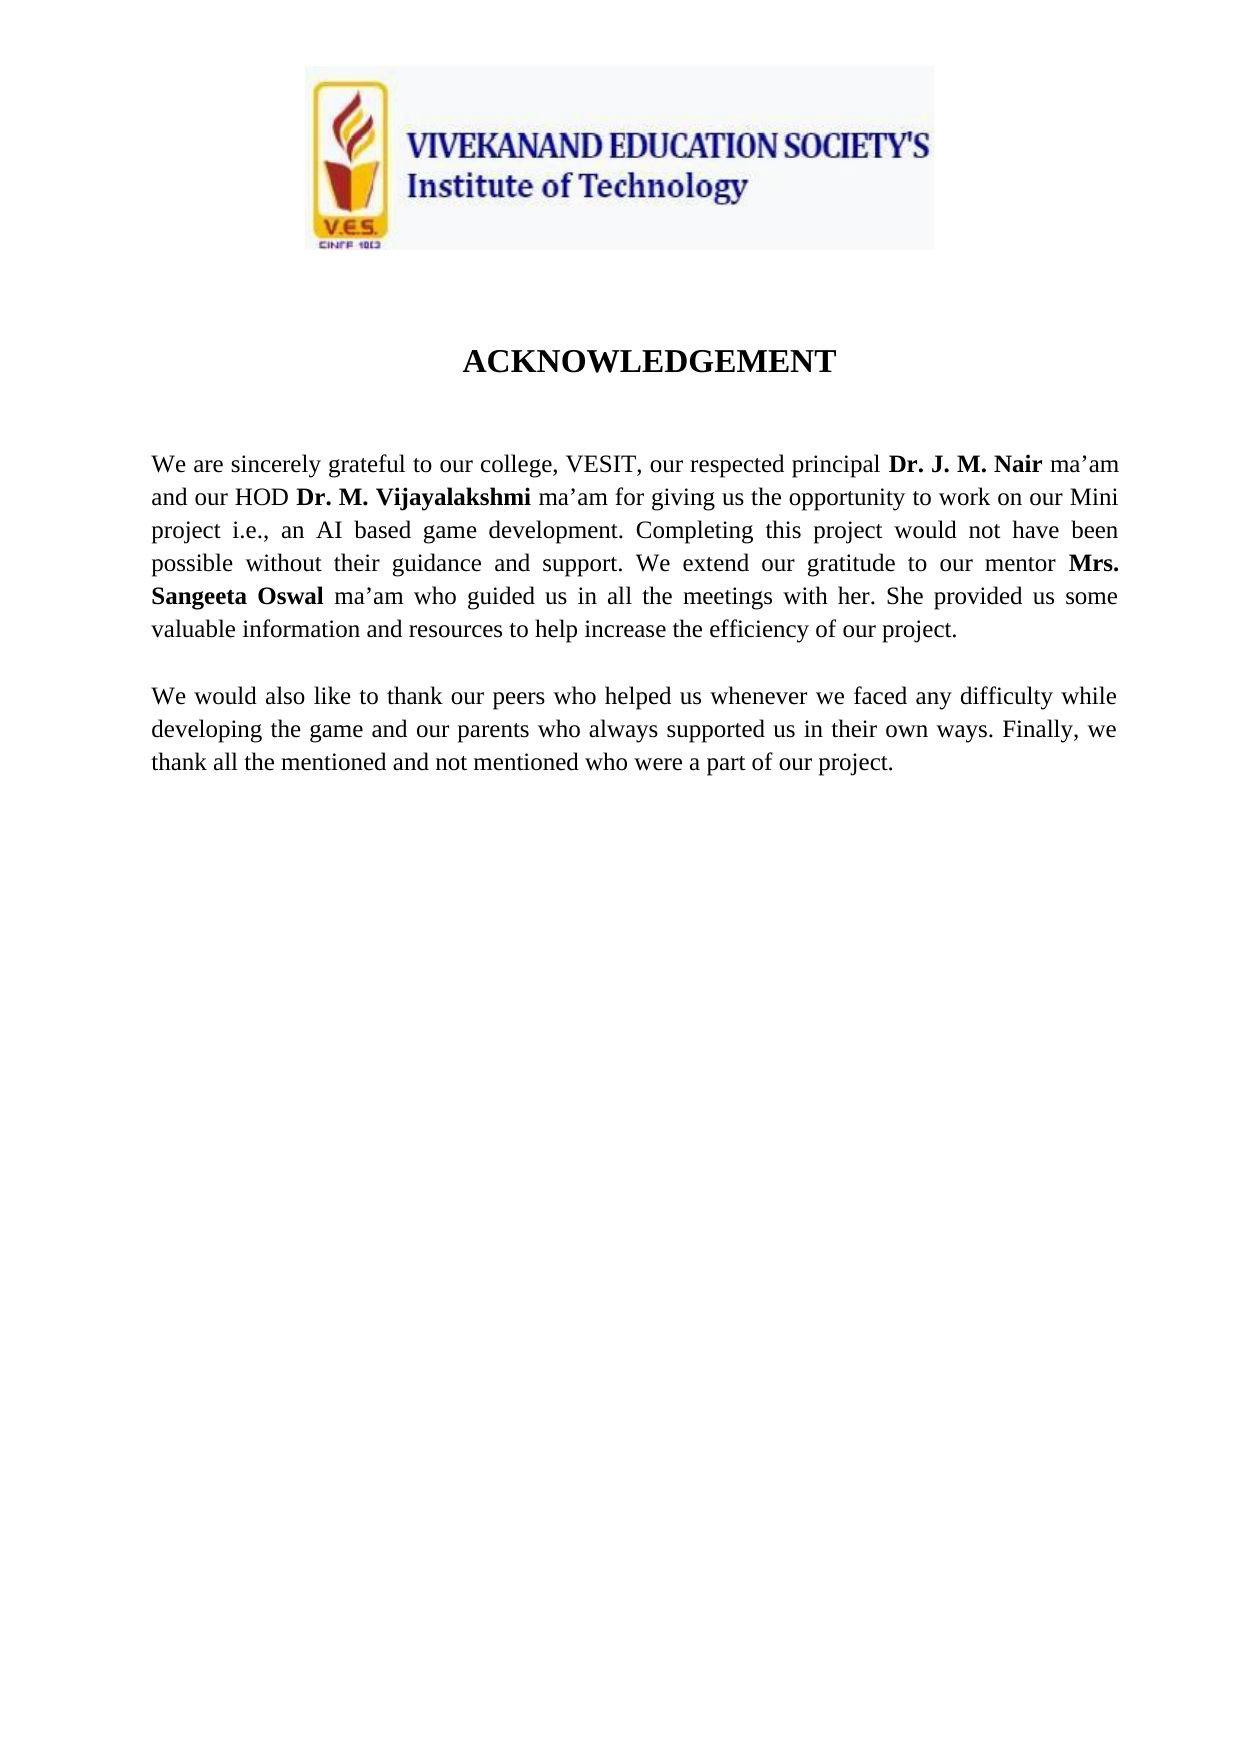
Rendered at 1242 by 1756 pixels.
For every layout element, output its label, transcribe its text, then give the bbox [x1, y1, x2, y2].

picture [305, 66, 935, 250]
text We are sincerely grateful to our college, VESIT, our respected principal Dr. J. M. Nair ma’am and our HOD Dr. M. Vijayalakshmi ma’am for giving us the opportunity to work on our Mini project i.e., an AI based game development. Completing this project would not have been possible without their guidance and support. We extend our gratitude to our mentor Mrs. Sangeeta Oswal ma’am who guided us in all the meetings with her. She provided us some valuable information and resources to help increase the efficiency of our project. [151, 449, 1119, 643]
text We would also like to thank our peers who helped us whenever we faced any difficulty while developing the game and our parents who always supported us in their own ways. Finally, we thank all the mentioned and not mentioned who were a part of our project. [151, 681, 1118, 776]
subtitle ACKNOWLEDGEMENT [377, 341, 922, 380]
